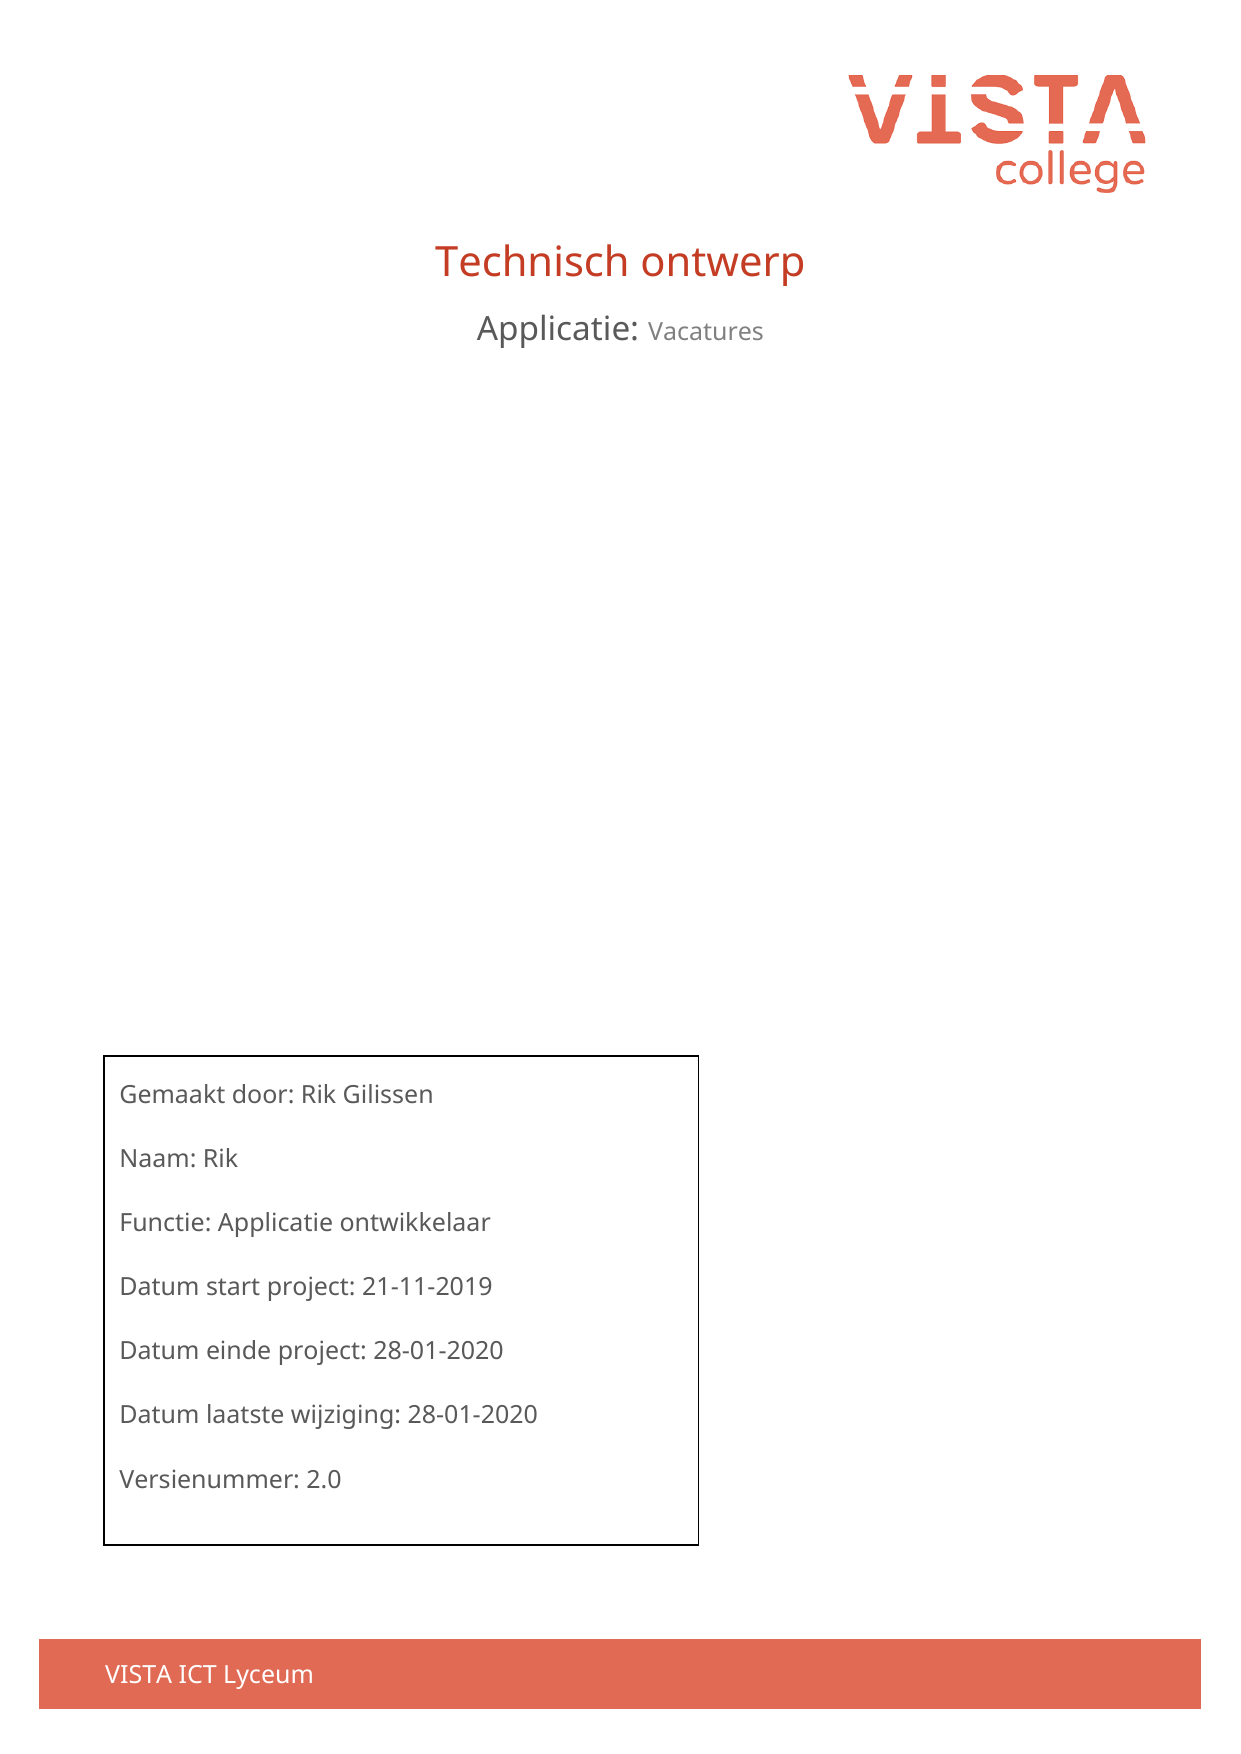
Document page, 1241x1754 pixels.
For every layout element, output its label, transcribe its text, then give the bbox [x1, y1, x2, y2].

subtitle Applicatie: Vacatures [105, 305, 1135, 350]
picture [848, 75, 1146, 193]
subtitle Technisch ontwerp [105, 231, 1135, 288]
